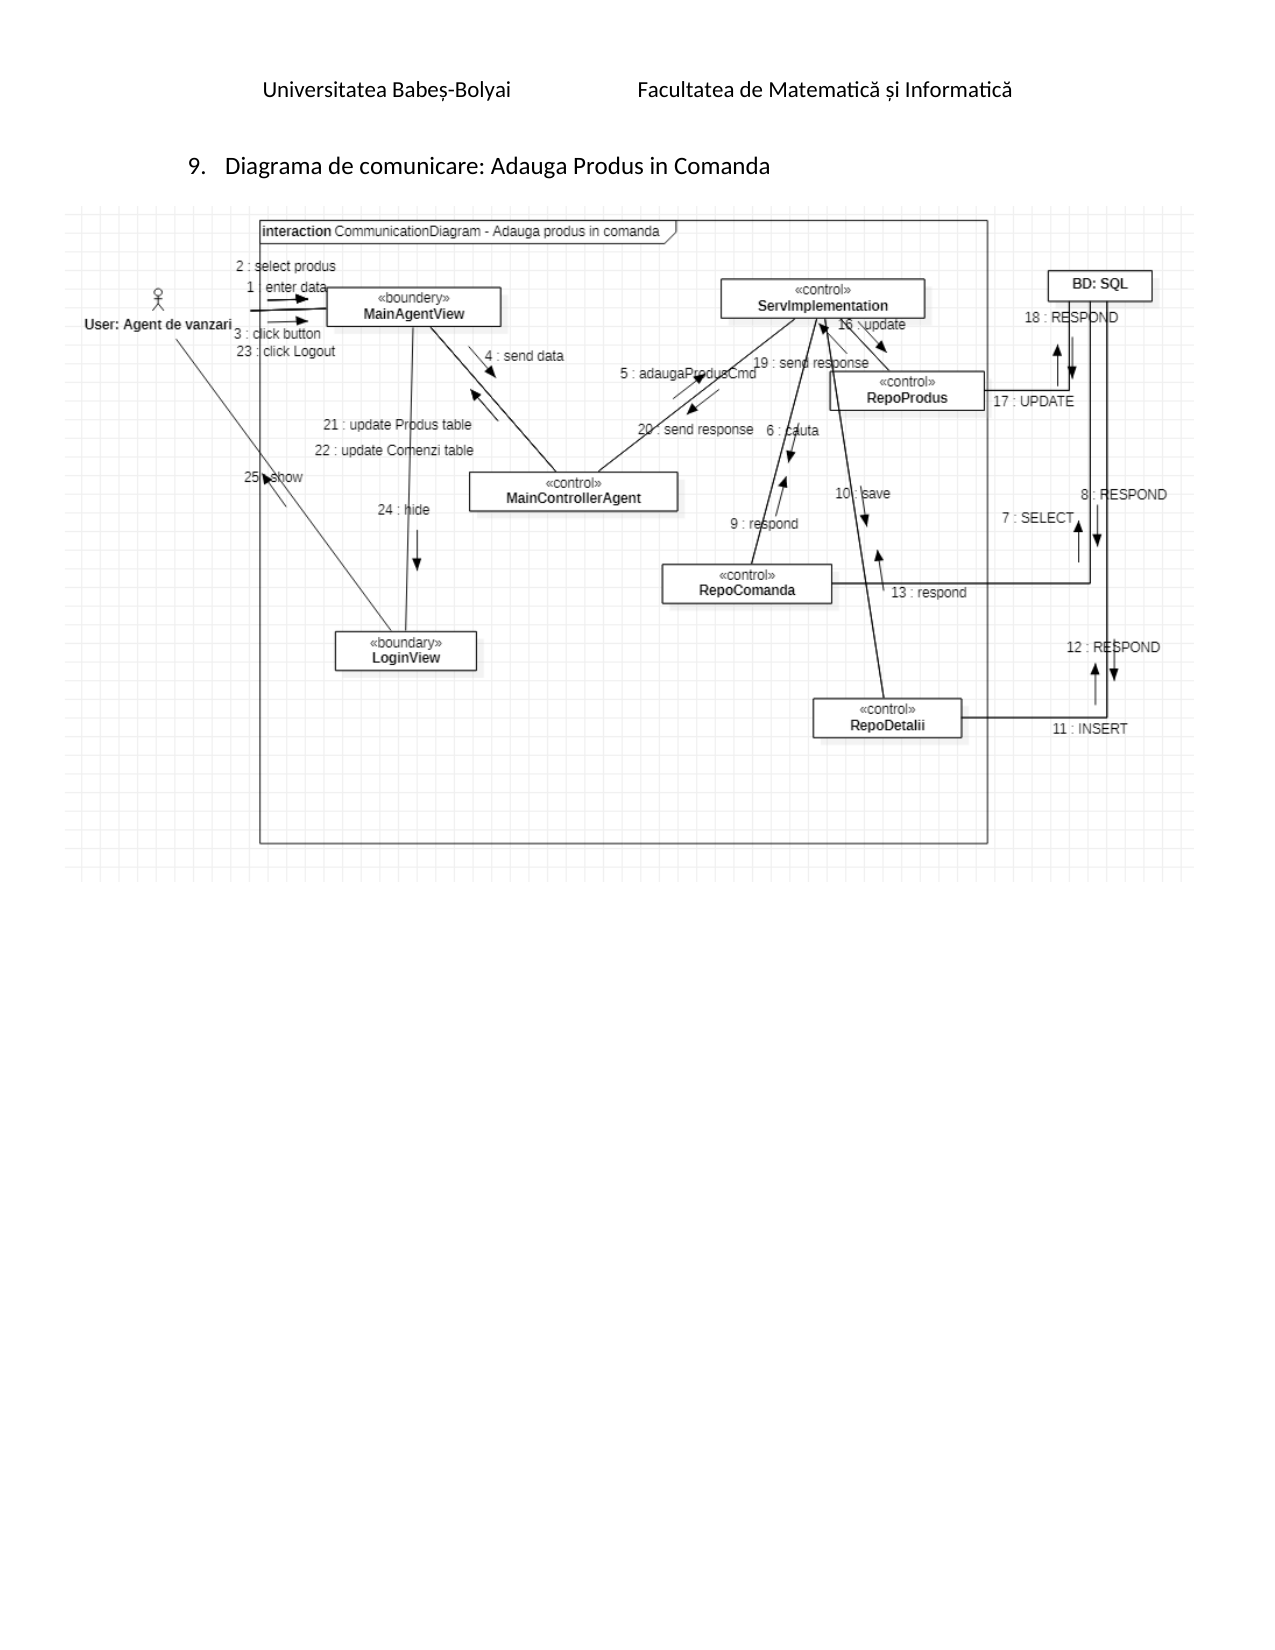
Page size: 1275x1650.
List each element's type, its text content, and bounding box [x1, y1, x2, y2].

list Diagrama de comunicare: Adauga Produs in Comanda [187, 150, 1125, 181]
picture [64, 206, 1194, 882]
